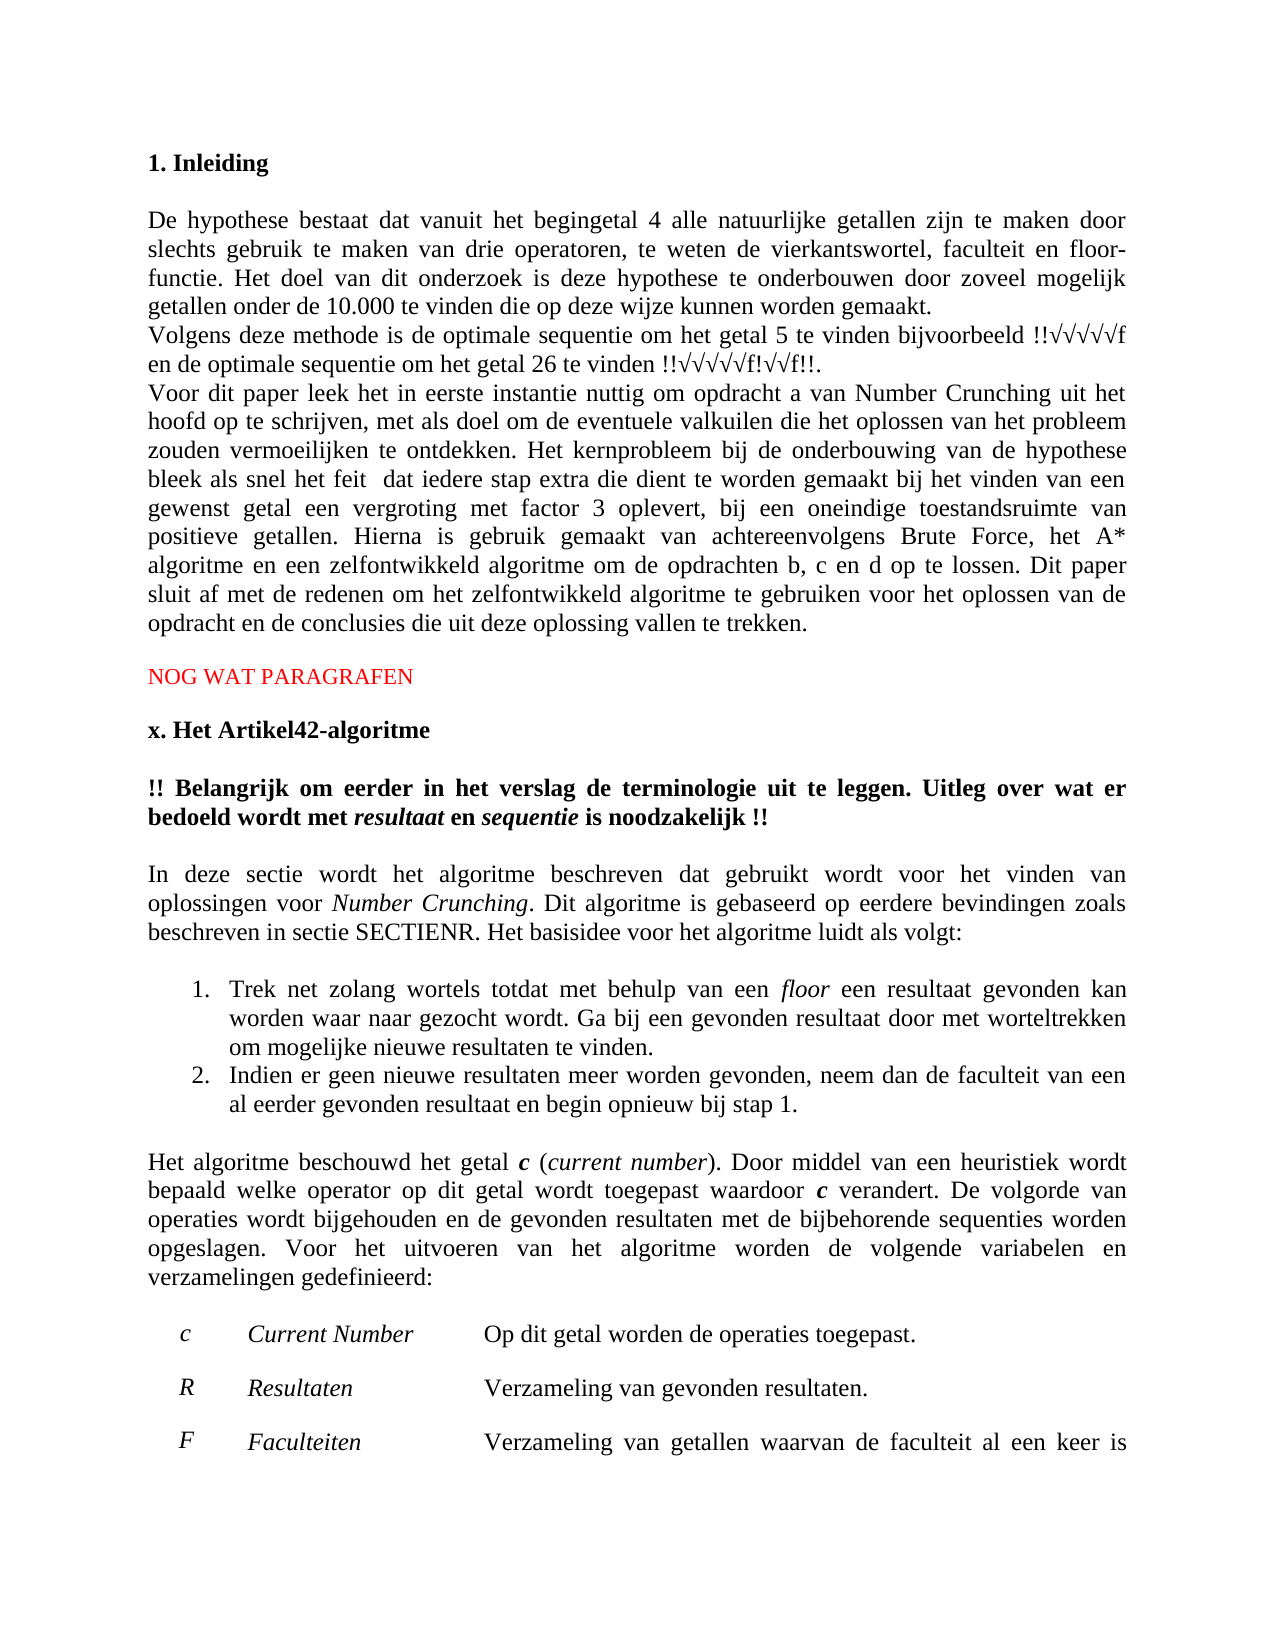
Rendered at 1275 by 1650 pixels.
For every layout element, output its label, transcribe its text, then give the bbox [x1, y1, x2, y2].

table_cell [136, 1373, 236, 1427]
table_cell Resultaten [236, 1373, 472, 1427]
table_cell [473, 1427, 1139, 1480]
text In deze sectie wordt het algoritme beschreven dat gebruikt wordt voor het vinden van oplossingen voor Number Crunching. Dit algoritme is gebaseerd op eerdere bevindingen zoals beschreven in sectie SECTIENR. Het basisidee voor het algoritme luidt als volgt: [148, 859, 1127, 945]
text NOG WAT PARAGRAFEN [148, 663, 1127, 689]
list Indien er geen nieuwe resultaten meer worden gevonden, neem dan de faculteit van een al eerder gevonden resultaat en begin opnieuw bij stap 1. [191, 1060, 1127, 1118]
table_cell Faculteiten [236, 1427, 472, 1480]
table_cell [136, 1427, 236, 1480]
table_cell Verzameling van gevonden resultaten. [473, 1373, 1139, 1427]
table_header Current Number [236, 1319, 472, 1373]
text Het algoritme beschouwd het getal c (current number). Door middel van een heuristiek wordt bepaald welke operator op dit getal wordt toegepast waardoor c verandert. De volgorde van operaties wordt bijgehouden en de gevonden resultaten met de bijbehorende sequenties worden opgeslagen. Voor het uitvoeren van het algoritme worden de volgende variabelen en verzamelingen gedefinieerd: [148, 1147, 1127, 1290]
text Volgens deze methode is de optimale sequentie om het getal 5 te vinden bijvoorbeeld !!√√√√√f en de optimale sequentie om het getal 26 te vinden !!√√√√√f!√√f!!. [148, 320, 1127, 378]
text !! Belangrijk om eerder in het verslag de terminologie uit te leggen. Uitleg over wat er bedoeld wordt met resultaat en sequentie is noodzakelijk !! [148, 773, 1127, 830]
text Voor dit paper leek het in eerste instantie nuttig om opdracht a van Number Crunching uit het hoofd op te schrijven, met als doel om de eventuele valkuilen die het oplossen van het probleem zouden vermoeilijken te ontdekken. Het kernprobleem bij de onderbouwing van de hypothese bleek als snel het feit dat iedere stap extra die dient te worden gemaakt bij het vinden van een gewenst getal een vergroting met factor 3 oplevert, bij een oneindige toestandsruimte van positieve getallen. Hierna is gebruik gemaakt van achtereenvolgens Brute Force, het A* algoritme en een zelfontwikkeld algoritme om de opdrachten b, c en d op te lossen. Dit paper sluit af met de redenen om het zelfontwikkeld algoritme te gebruiken voor het oplossen van de opdracht en de conclusies die uit deze oplossing vallen te trekken. [148, 378, 1127, 636]
text De hypothese bestaat dat vanuit het begingetal 4 alle natuurlijke getallen zijn te maken door slechts gebruik te maken van drie operatoren, te weten de vierkantswortel, faculteit en floor-functie. Het doel van dit onderzoek is deze hypothese te onderbouwen door zoveel mogelijk getallen onder de 10.000 te vinden die op deze wijze kunnen worden gemaakt. [148, 205, 1127, 320]
table_header [136, 1319, 236, 1373]
table_header Op dit getal worden de operaties toegepast. [473, 1319, 1139, 1373]
text x. Het Artikel42-algoritme [148, 715, 1127, 744]
text 1. Inleiding [148, 148, 1127, 176]
list Trek net zolang wortels totdat met behulp van een floor een resultaat gevonden kan worden waar naar gezocht wordt. Ga bij een gevonden resultaat door met worteltrekken om mogelijke nieuwe resultaten te vinden. [191, 974, 1127, 1060]
